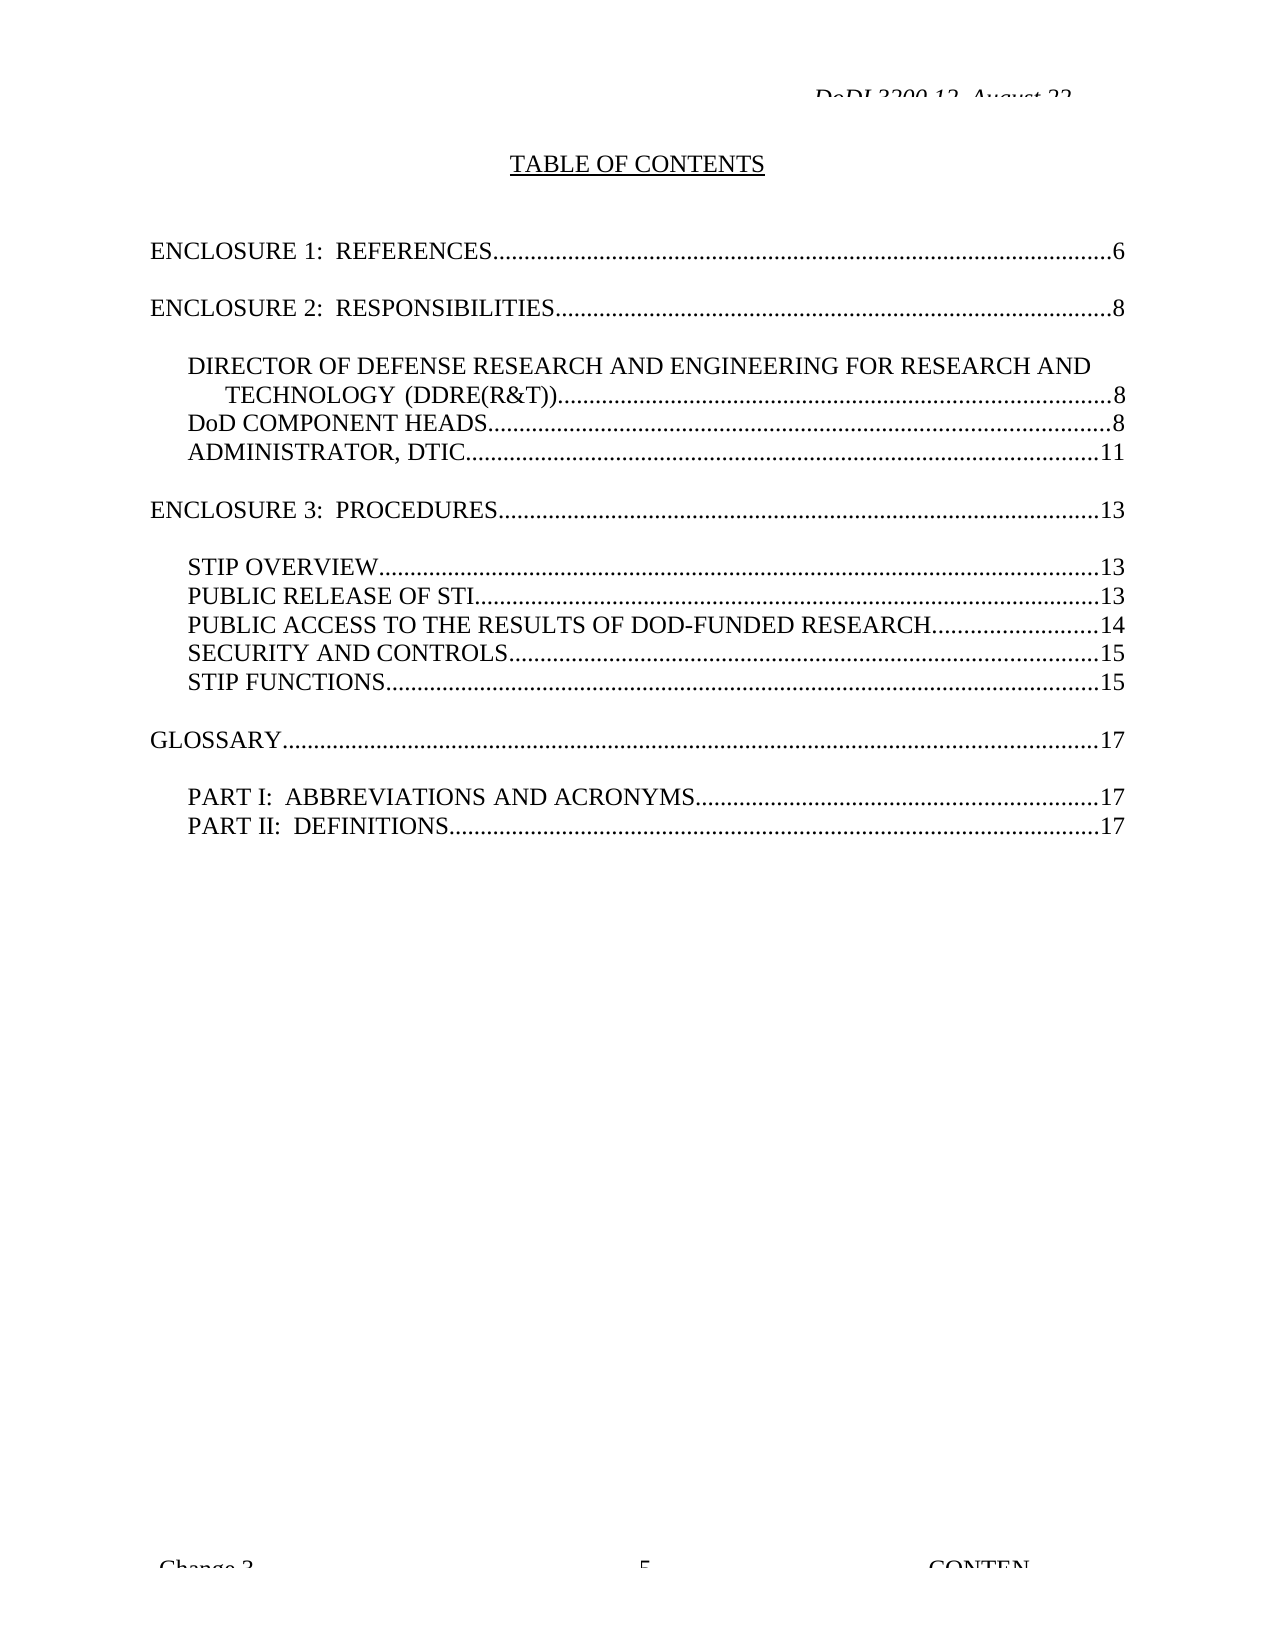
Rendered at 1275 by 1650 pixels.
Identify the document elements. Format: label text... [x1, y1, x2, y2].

text ENCLOSURE 1: REFERENCES 6 [150, 236, 1137, 265]
text STIP OVERVIEW 13 [187, 552, 1137, 581]
text PART II: DEFINITIONS 17 [187, 811, 1137, 840]
text ENCLOSURE 2: RESPONSIBILITIES 8 [150, 293, 1137, 322]
text ADMINISTRATOR, DTIC 11 [187, 437, 1137, 466]
text DoD COMPONENT HEADS 8 [187, 408, 1137, 437]
text TABLE OF CONTENTS [385, 149, 890, 178]
text GLOSSARY 17 [150, 725, 1137, 753]
text TECHNOLOGY (DDRE(R&T)). 8 [225, 380, 1137, 408]
text DIRECTOR OF DEFENSE RESEARCH AND ENGINEERING FOR RESEARCH AND [187, 351, 1137, 380]
text PART I: ABBREVIATIONS AND ACRONYMS 17 [187, 782, 1137, 811]
text SECURITY AND CONTROLS 15 [187, 638, 1137, 667]
text STIP FUNCTIONS 15 [187, 667, 1137, 696]
text ENCLOSURE 3: PROCEDURES 13 [150, 495, 1137, 523]
text PUBLIC ACCESS TO THE RESULTS OF DOD-FUNDED RESEARCH 14 [187, 610, 1137, 638]
text PUBLIC RELEASE OF STI 13 [187, 581, 1137, 610]
